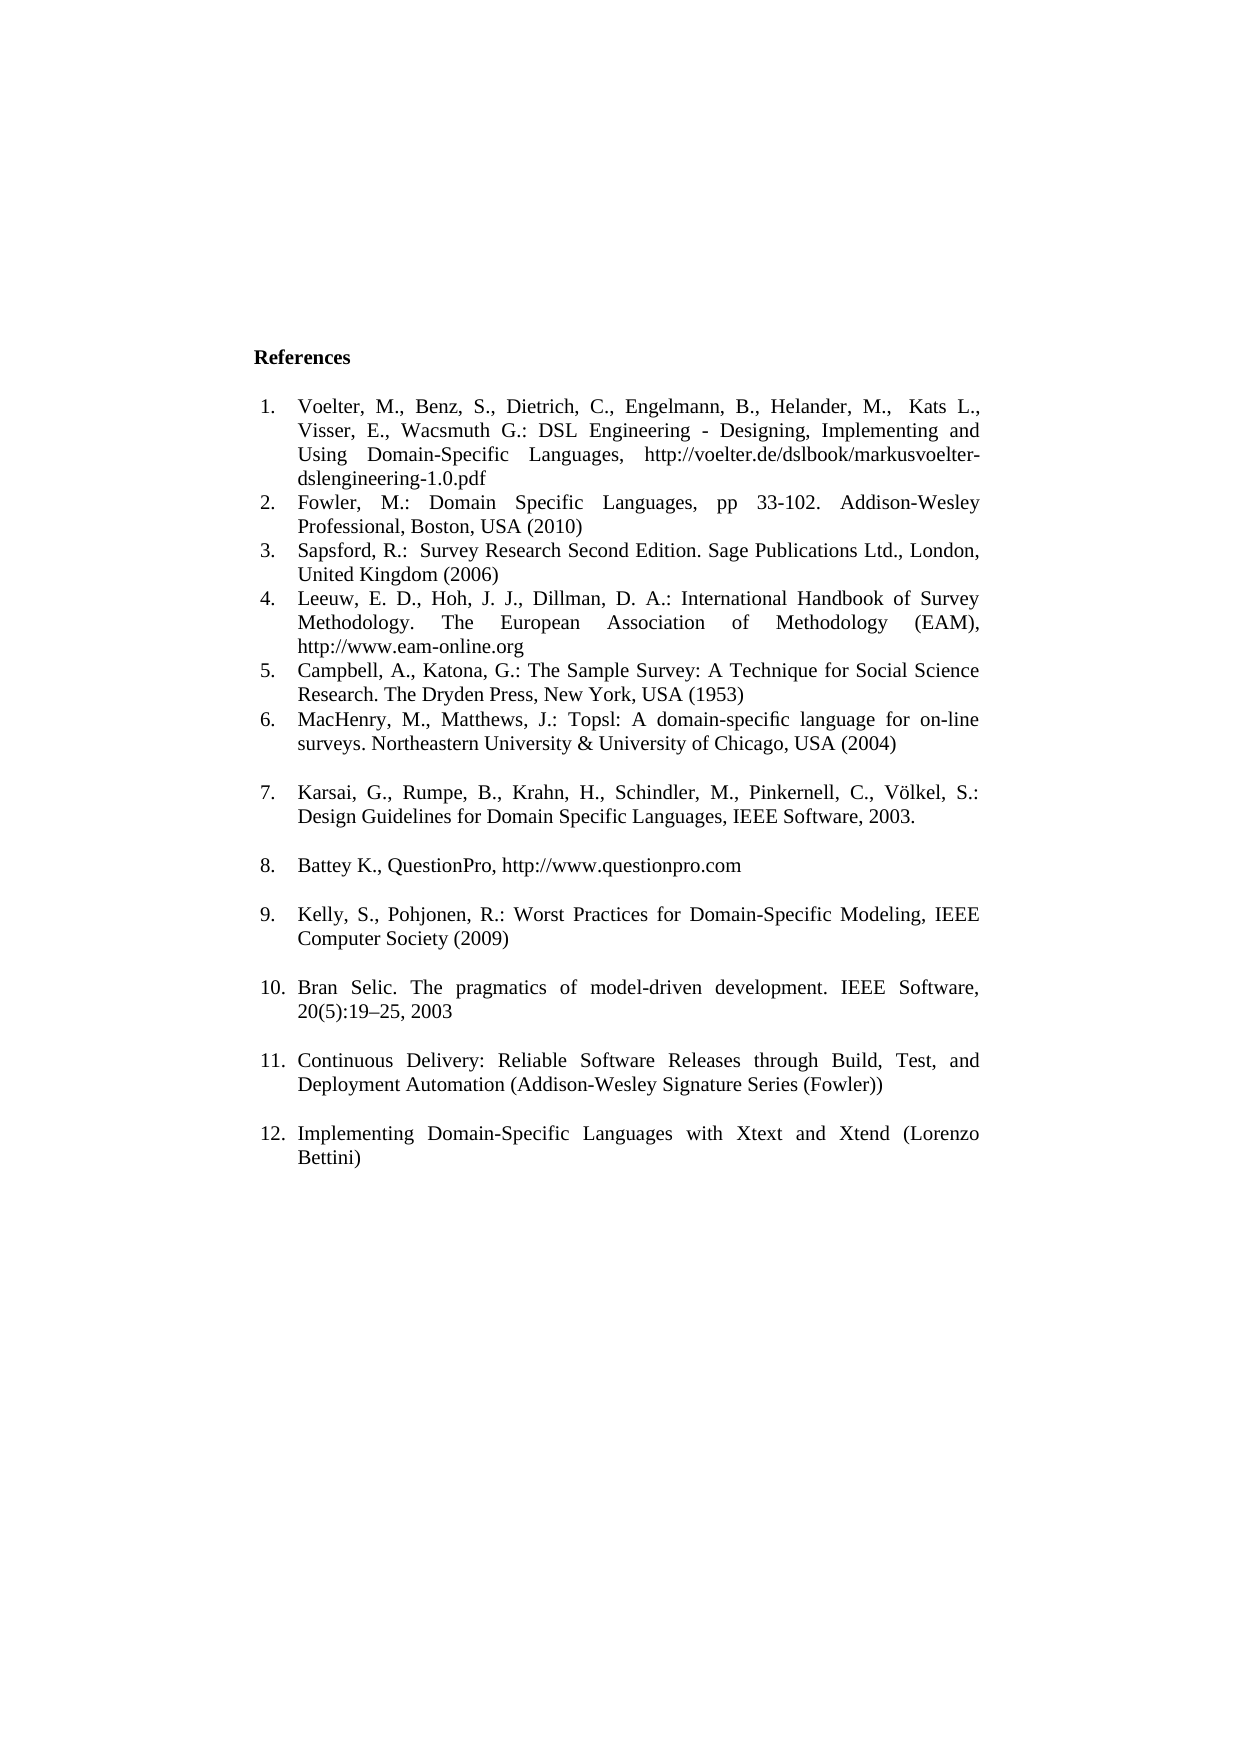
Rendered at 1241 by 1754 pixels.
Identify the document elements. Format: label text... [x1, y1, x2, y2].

list Bran Selic. The pragmatics of model-driven development. IEEE Software, 20(5):19–25, 2003 [260, 975, 980, 1023]
list Campbell, A., Katona, G.: The Sample Survey: A Technique for Social Science Research. The Dryden Press, New York, USA (1953) [260, 658, 980, 706]
list Sapsford, R.: Survey Research Second Edition. Sage Publications Ltd., London, United Kingdom (2006) [260, 538, 980, 586]
list Leeuw, E. D., Hoh, J. J., Dillman, D. A.: International Handbook of Survey Methodology. The European Association of Methodology (EAM), http://www.eam-online.org [260, 586, 980, 658]
text References [253, 344, 980, 369]
list Kelly, S., Pohjonen, R.: Worst Practices for Domain-Specific Modeling, IEEE Computer Society (2009) [260, 902, 980, 950]
list Continuous Delivery: Reliable Software Releases through Build, Test, and Deployment Automation (Addison-Wesley Signature Series (Fowler)) [260, 1048, 980, 1096]
list Voelter, M., Benz, S., Dietrich, C., Engelmann, B., Helander, M., Kats L., Visser, E., Wacsmuth G.: DSL Engineering - Designing, Implementing and Using Domain-Specific Languages, http://voelter.de/dslbook/markusvoelter-dslengineering-1.0.pdf [260, 394, 980, 490]
list MacHenry, M., Matthews, J.: Topsl: A domain-speciﬁc language for on-line surveys. Northeastern University & University of Chicago, USA (2004) [260, 706, 980, 754]
list Karsai, G., Rumpe, B., Krahn, H., Schindler, M., Pinkernell, C., Völkel, S.: Design Guidelines for Domain Specific Languages, IEEE Software, 2003. [260, 779, 980, 828]
list Fowler, M.: Domain Specific Languages, pp 33-102. Addison-Wesley Professional, Boston, USA (2010) [260, 490, 980, 538]
list Implementing Domain-Specific Languages with Xtext and Xtend (Lorenzo Bettini) [260, 1121, 980, 1169]
list Battey K., QuestionPro, http://www.questionpro.com [260, 853, 980, 877]
